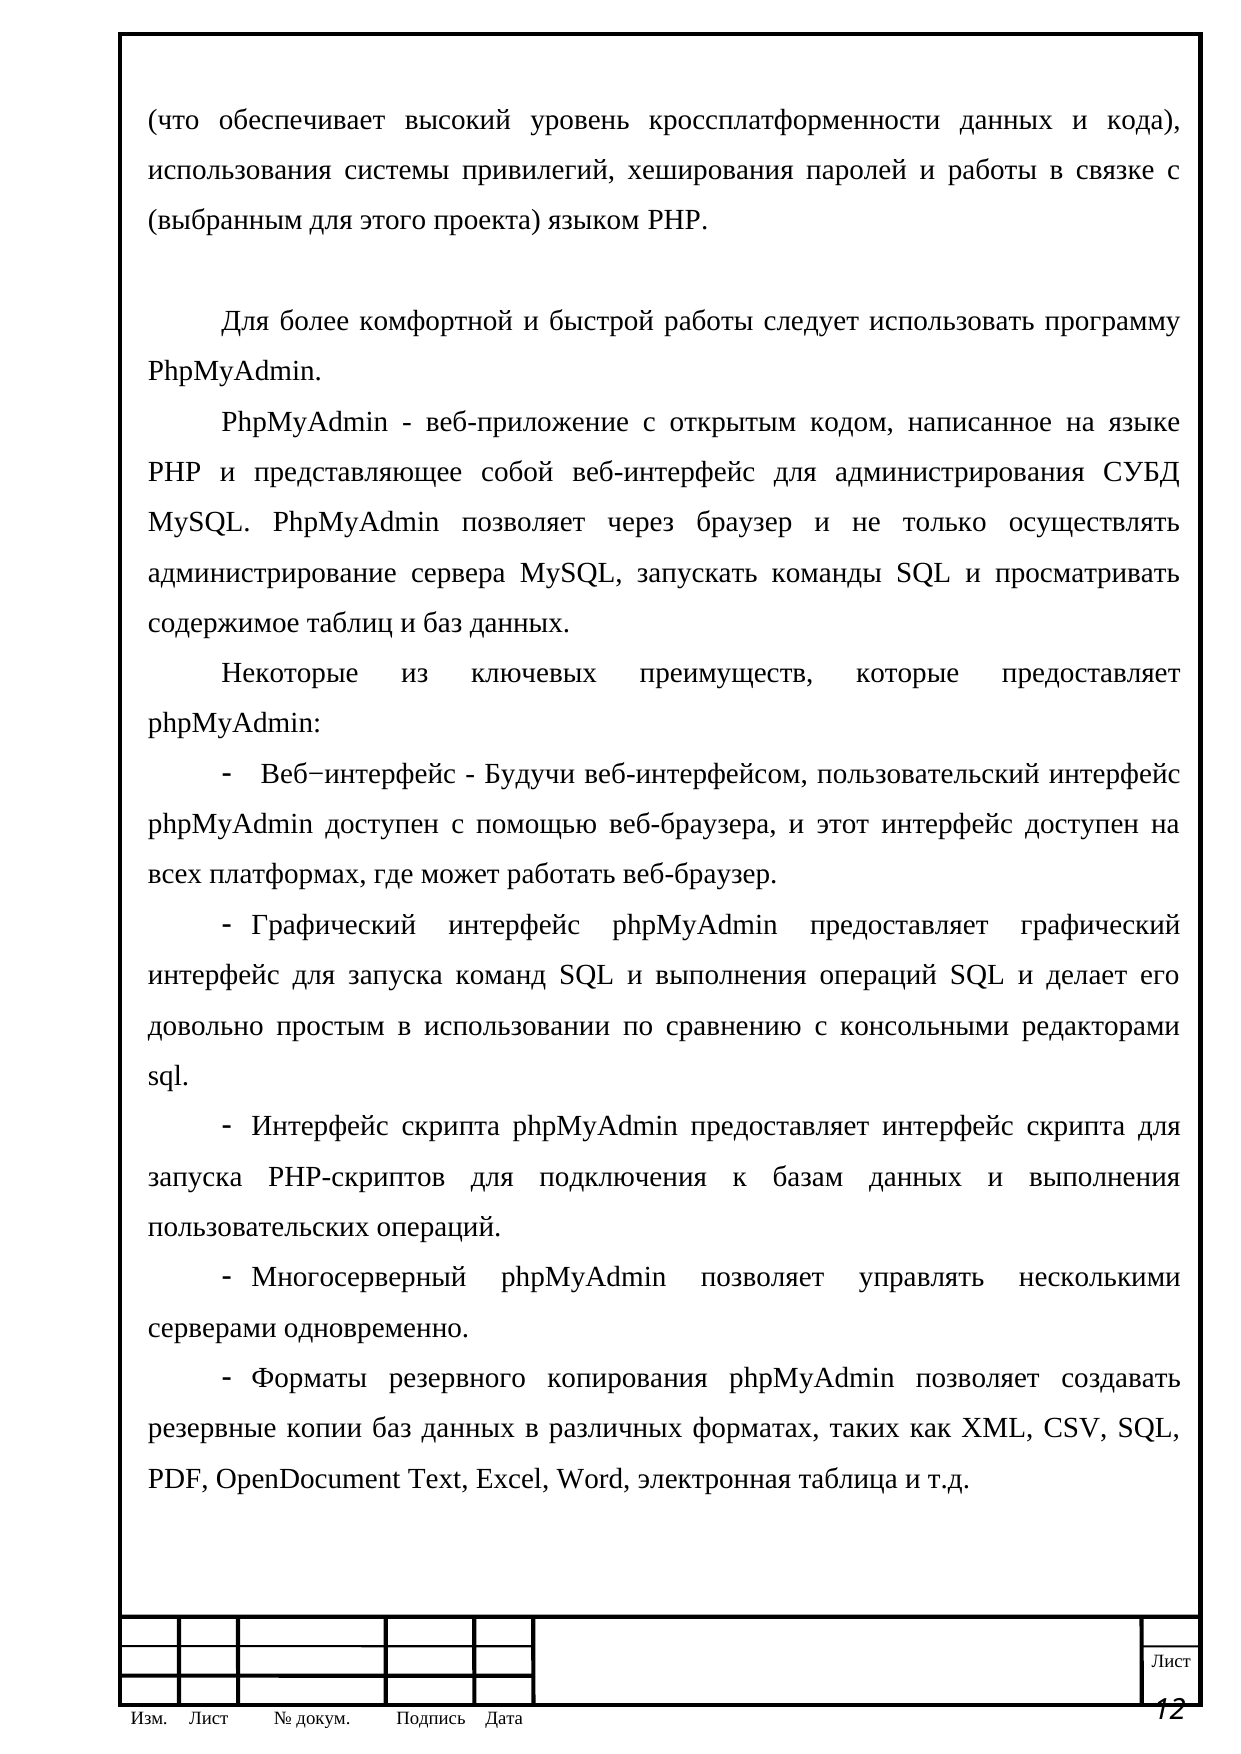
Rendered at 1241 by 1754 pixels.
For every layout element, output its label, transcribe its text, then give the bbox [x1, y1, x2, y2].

text Многосерверный phpMyAdmin позволяет управлять несколькими серверами одновременно. [148, 1259, 1181, 1343]
text PhpMyAdmin - веб-приложение с открытым кодом, написанное на языке PHP и представляющее собой веб-интерфейс для администрирования СУБД MySQL. PhpMyAdmin позволяет через браузер и не только осуществлять администрирование сервера MySQL, запускать команды SQL и просматривать содержимое таблиц и баз данных. [148, 404, 1181, 638]
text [148, 102, 1181, 236]
text Интерфейс скрипта phpMyAdmin предоставляет интерфейс скрипта для запуска PHP-скриптов для подключения к базам данных и выполнения пользовательских операций. [148, 1108, 1181, 1243]
text Веб−интерфейс - Будучи веб-интерфейсом, пользовательский интерфейс phpMyAdmin доступен с помощью веб-браузера, и этот интерфейс доступен на всех платформах, где может работать веб-браузер. [148, 756, 1181, 890]
text Графический интерфейс phpMyAdmin предоставляет графический интерфейс для запуска команд SQL и выполнения операций SQL и делает его довольно простым в использовании по сравнению с консольными редакторами sql. [148, 907, 1181, 1092]
text Некоторые из ключевых преимуществ, которые предоставляет phpMyAdmin: [148, 655, 1181, 739]
text Форматы резервного копирования phpMyAdmin позволяет создавать резервные копии баз данных в различных форматах, таких как XML, CSV, SQL, PDF, OpenDocument Text, Excel, Word, электронная таблица и т.д. [148, 1360, 1181, 1494]
text Для более комфортной и быстрой работы следует использовать программу PhpMyAdmin. [148, 303, 1181, 387]
